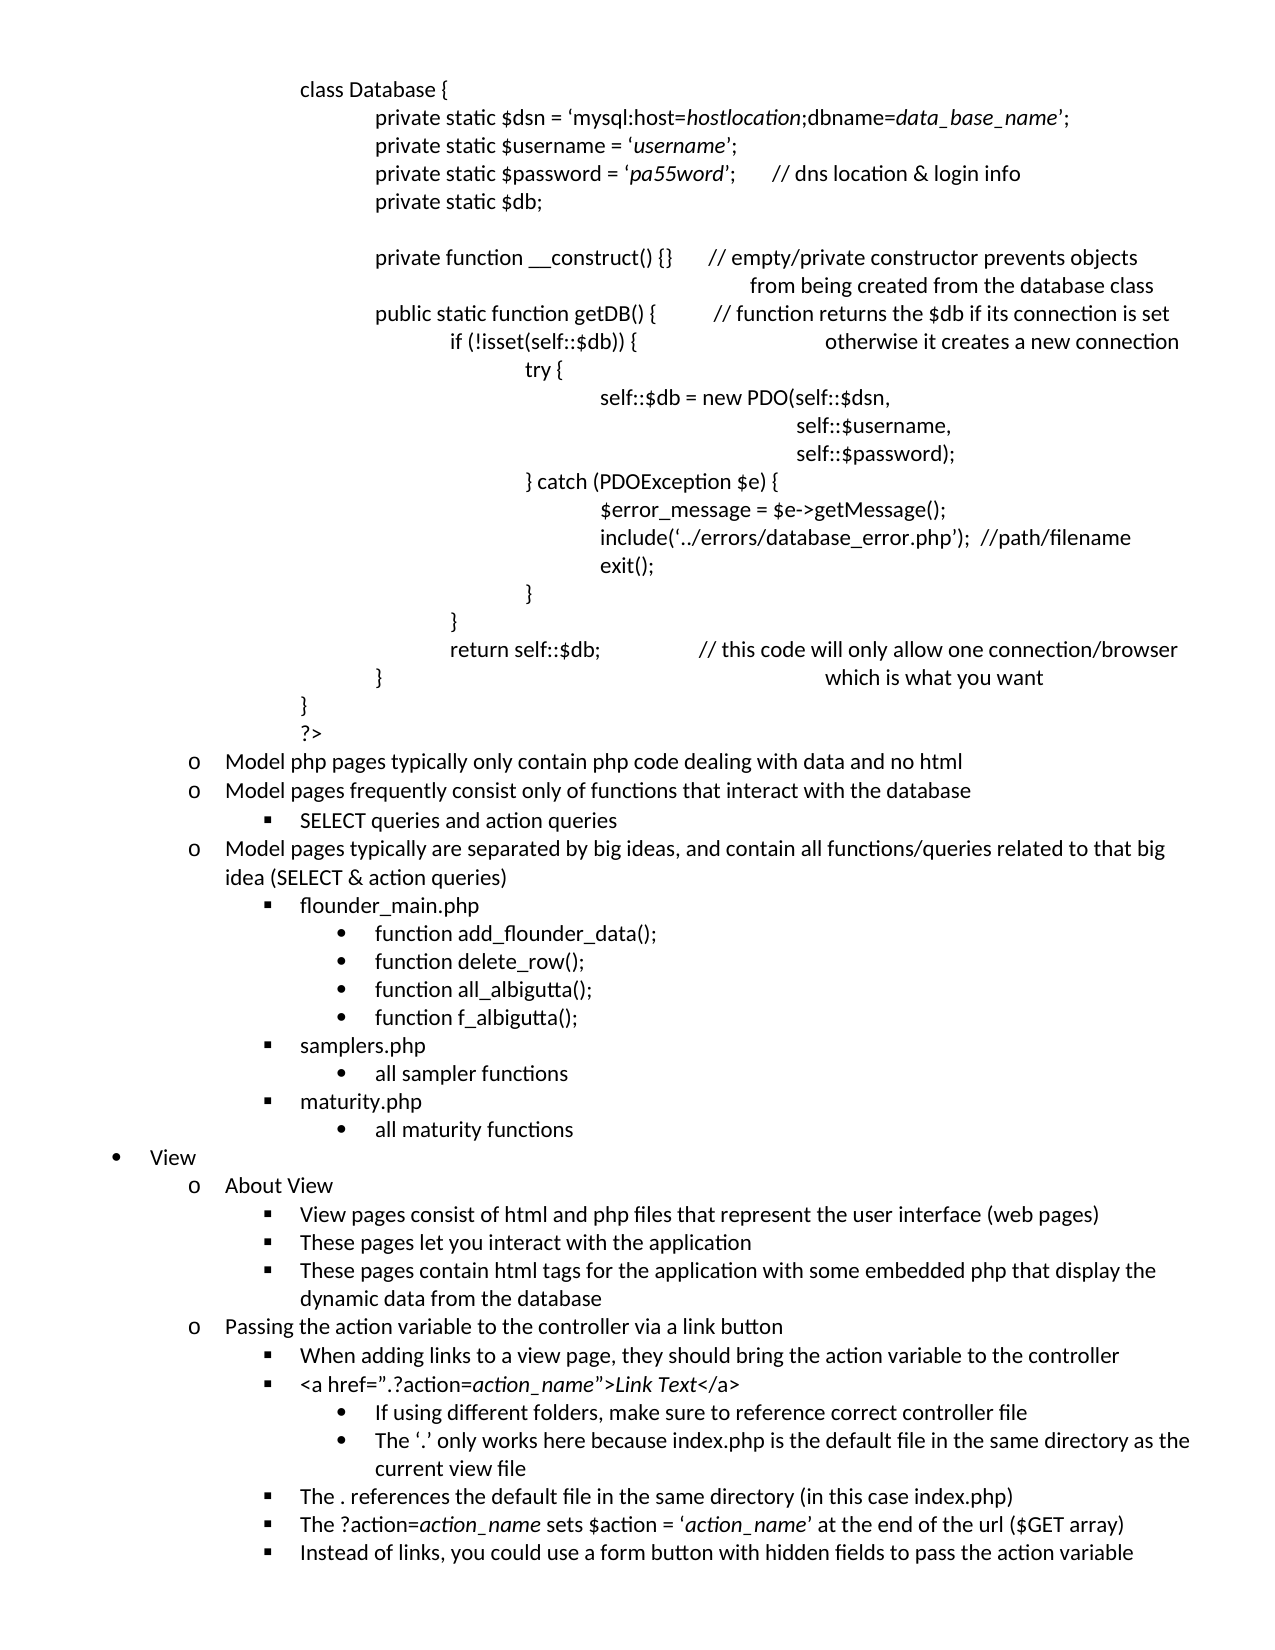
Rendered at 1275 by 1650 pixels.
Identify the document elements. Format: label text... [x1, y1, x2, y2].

list from being created from the database class [300, 271, 1200, 299]
list } which is what you want [300, 663, 1200, 691]
list private static $dsn = ‘mysql:host=hostlocation;dbname=data_base_name’; [300, 103, 1200, 131]
list } catch (PDOException $e) { [300, 467, 1200, 495]
list If using different folders, make sure to reference correct controller file [337, 1398, 1200, 1426]
list all sampler functions [337, 1059, 1200, 1087]
list self::$db = new PDO(self::$dsn, [300, 383, 1200, 411]
list When adding links to a view page, they should bring the action variable to the controller [262, 1342, 1200, 1370]
list maturity.php [262, 1087, 1200, 1115]
list function add_flounder_data(); [337, 919, 1200, 947]
list all maturity functions [337, 1115, 1200, 1143]
list try { [300, 355, 1200, 383]
list Model pages typically are separated by big ideas, and contain all functions/queries related to that big idea (SELECT & action queries) [187, 834, 1200, 891]
list private function __construct() {} // empty/private constructor prevents objects [300, 243, 1200, 271]
list include(‘../errors/database_error.php’); //path/filename [300, 523, 1200, 551]
list The ‘.’ only works here because index.php is the default file in the same directory as the current view file [337, 1426, 1200, 1482]
list } [300, 607, 1200, 635]
list private static $db; [300, 187, 1200, 215]
list These pages let you interact with the application [262, 1228, 1200, 1256]
list These pages contain html tags for the application with some embedded php that display the dynamic data from the database [262, 1256, 1200, 1312]
list function delete_row(); [337, 947, 1200, 975]
list exit(); [300, 551, 1200, 579]
list self::$password); [300, 439, 1200, 467]
list <a href=”.?action=action_name”>Link Text</a> [262, 1370, 1200, 1398]
list Model php pages typically only contain php code dealing with data and no html [187, 747, 1200, 777]
list About View [187, 1171, 1200, 1200]
list function f_albigutta(); [337, 1003, 1200, 1031]
list function all_albigutta(); [337, 975, 1200, 1003]
list The ?action=action_name sets $action = ‘action_name’ at the end of the url ($GET array) [262, 1510, 1200, 1538]
list $error_message = $e->getMessage(); [300, 495, 1200, 523]
list private static $password = ‘pa55word’; // dns location & login info [300, 159, 1200, 187]
list Model pages frequently consist only of functions that interact with the database [187, 777, 1200, 806]
list View [112, 1143, 1200, 1171]
list } [300, 579, 1200, 607]
list Passing the action variable to the controller via a link button [187, 1312, 1200, 1342]
list } [300, 691, 1200, 719]
list The . references the default file in the same directory (in this case index.php) [262, 1482, 1200, 1510]
list self::$username, [300, 411, 1200, 439]
list public static function getDB() { // function returns the $db if its connection is set [300, 299, 1200, 327]
list SELECT queries and action queries [262, 806, 1200, 834]
list flounder_main.php [262, 891, 1200, 919]
list if (!isset(self::$db)) { otherwise it creates a new connection [300, 327, 1200, 355]
list private static $username = ‘username’; [300, 131, 1200, 159]
list ?> [300, 719, 1200, 747]
list View pages consist of html and php files that represent the user interface (web pages) [262, 1200, 1200, 1228]
list class Database { [300, 75, 1200, 103]
list samplers.php [262, 1031, 1200, 1059]
list return self::$db; // this code will only allow one connection/browser [300, 635, 1200, 663]
list Instead of links, you could use a form button with hidden fields to pass the action variable [262, 1538, 1200, 1566]
